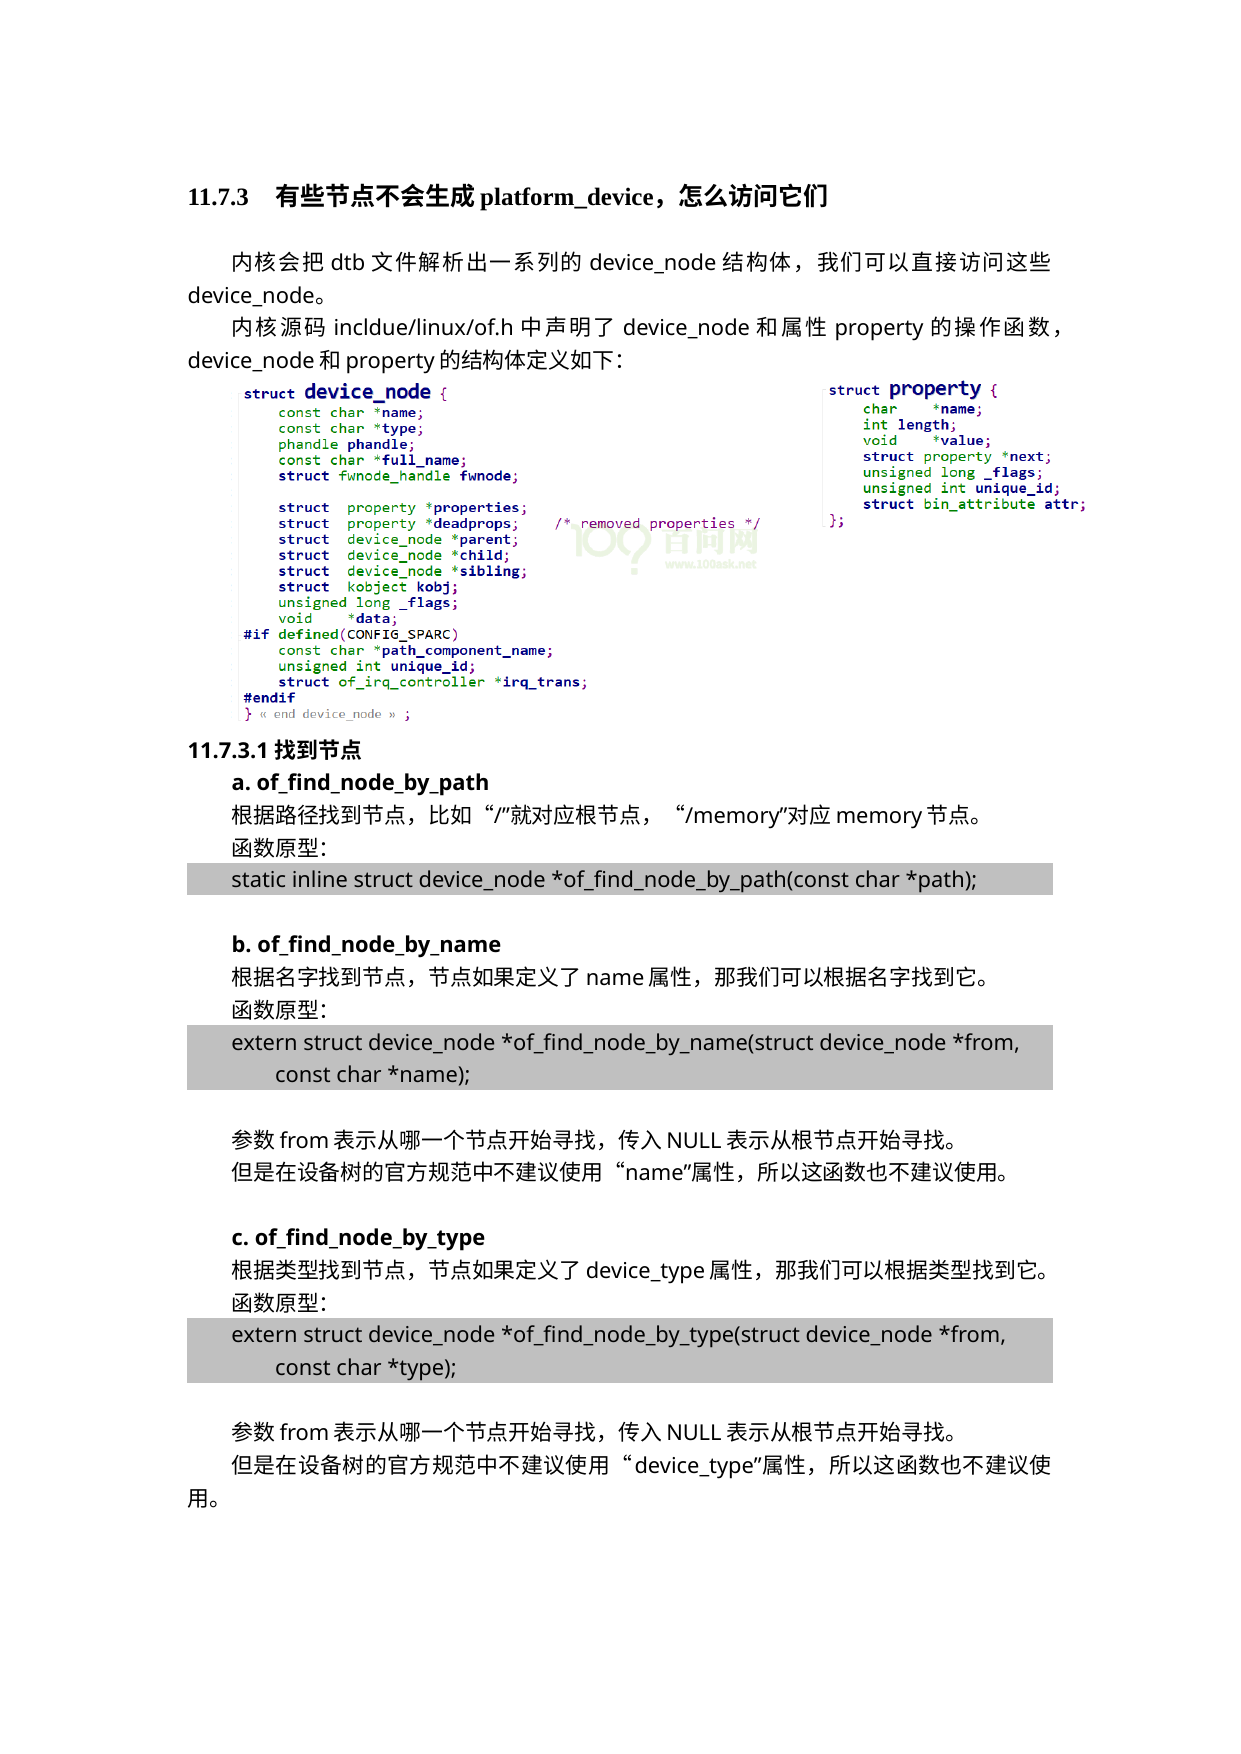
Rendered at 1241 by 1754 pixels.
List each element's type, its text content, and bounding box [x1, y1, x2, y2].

picture [231, 375, 1097, 723]
text 但是在设备树的官方规范中不建议使用“device_type”属性，所以这函数也不建议使用。 [187, 1448, 1053, 1513]
text 参数from表示从哪一个节点开始寻找，传入NULL表示从根节点开始寻找。 [187, 1123, 1053, 1155]
subtitle 11.7.3 有些节点不会生成platform_device，怎么访问它们 [187, 162, 1053, 227]
text c. of_find_node_by_type [187, 1220, 1053, 1253]
text const char *type); [187, 1350, 1053, 1383]
text const char *name); [187, 1058, 1053, 1090]
text extern struct device_node *of_find_node_by_name(struct device_node *from, [187, 1025, 1053, 1058]
text 内核源码incldue/linux/of.h中声明了device_node和属性property的操作函数，device_node和property的结构体定义如下： [187, 310, 1053, 375]
text b. of_find_node_by_name [187, 928, 1053, 960]
text static inline struct device_node *of_find_node_by_path(const char *path); [187, 863, 1053, 895]
text 参数from表示从哪一个节点开始寻找，传入NULL表示从根节点开始寻找。 [187, 1415, 1053, 1448]
text extern struct device_node *of_find_node_by_type(struct device_node *from, [187, 1318, 1053, 1350]
text 内核会把dtb文件解析出一系列的device_node结构体，我们可以直接访问这些device_node。 [187, 245, 1053, 310]
text 函数原型： [187, 830, 1053, 863]
text 根据名字找到节点，节点如果定义了name属性，那我们可以根据名字找到它。 [187, 960, 1053, 993]
text 根据类型找到节点，节点如果定义了device_type属性，那我们可以根据类型找到它。 [187, 1253, 1053, 1285]
text 函数原型： [187, 1285, 1053, 1318]
text 但是在设备树的官方规范中不建议使用“name”属性，所以这函数也不建议使用。 [187, 1155, 1053, 1188]
text a. of_find_node_by_path [187, 765, 1053, 798]
text 根据路径找到节点，比如“/”就对应根节点，“/memory”对应memory节点。 [187, 798, 1053, 830]
subtitle 11.7.3.1 找到节点 [187, 733, 1053, 765]
text 函数原型： [187, 993, 1053, 1025]
